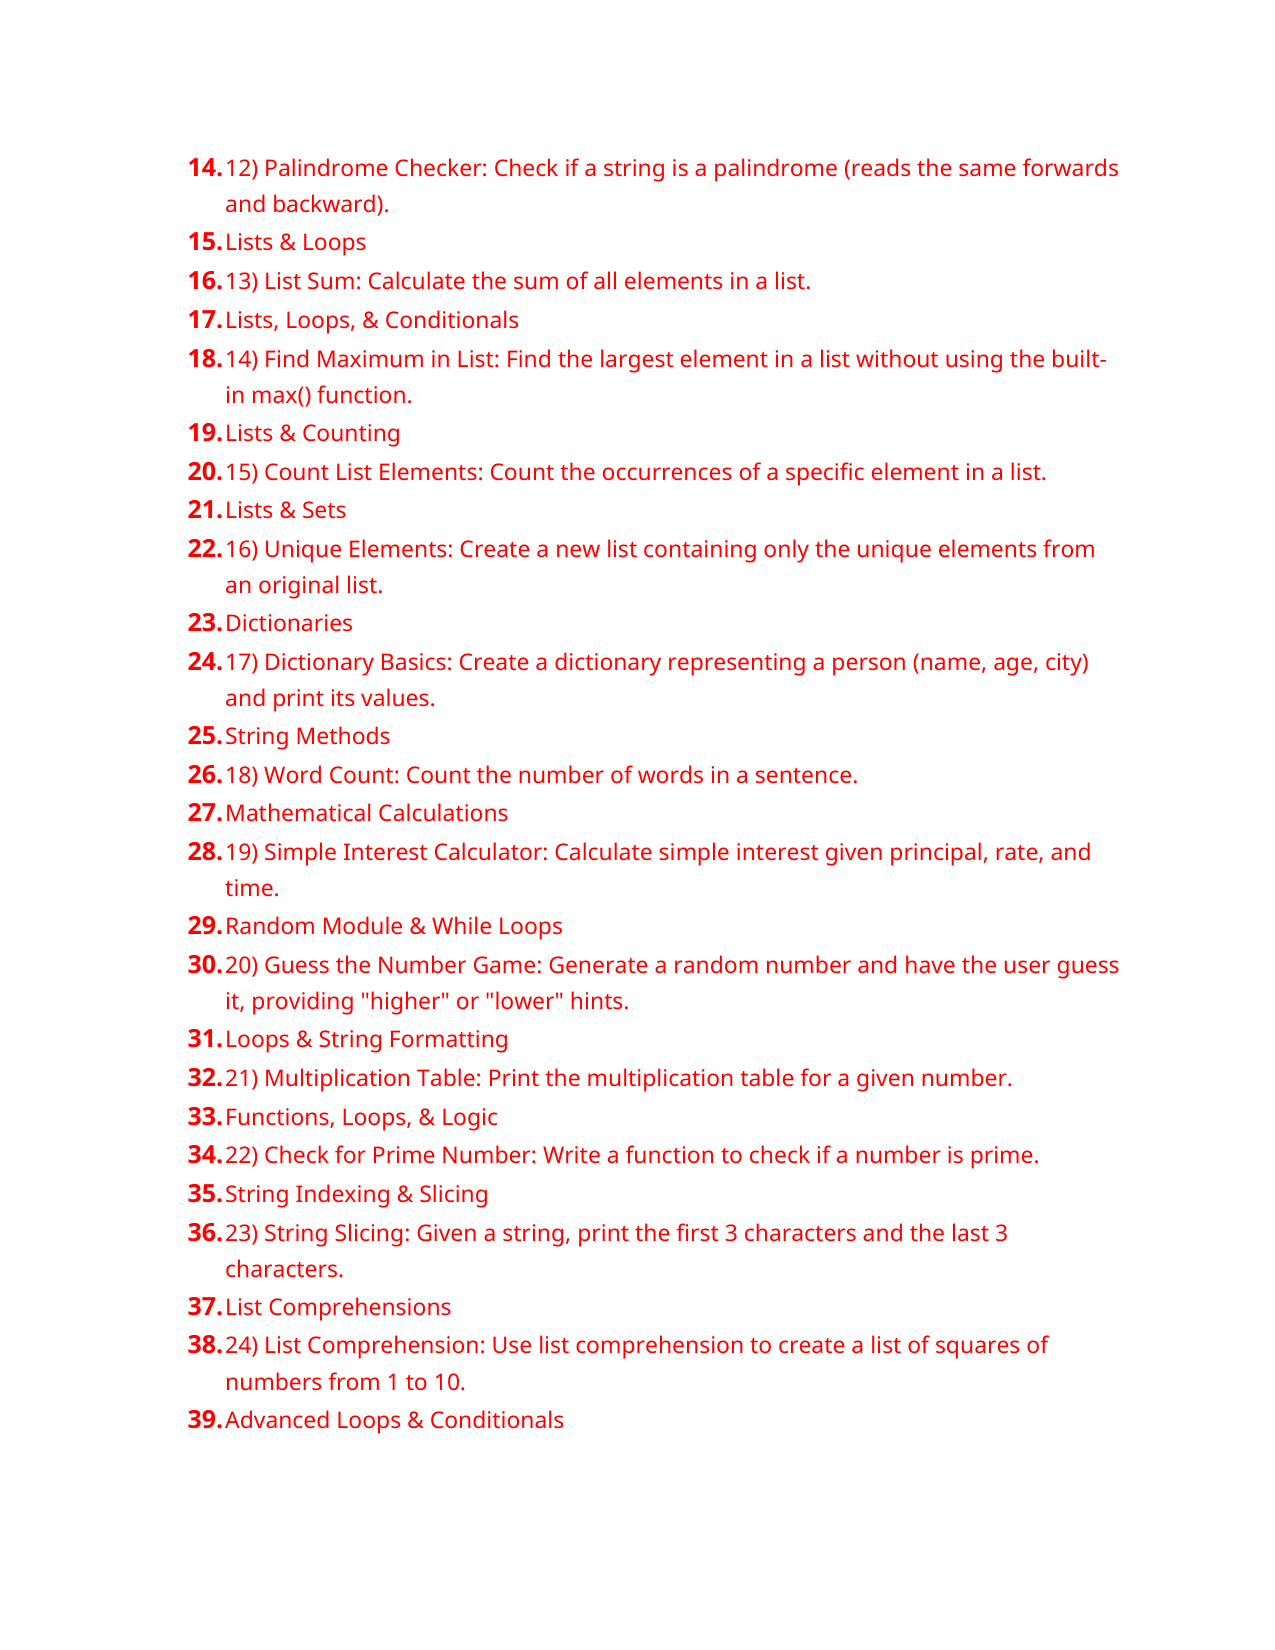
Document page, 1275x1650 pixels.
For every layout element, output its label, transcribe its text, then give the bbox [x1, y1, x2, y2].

list 24) List Comprehension: Use list comprehension to create a list of squares of numbers from 1 to 10. [187, 1327, 1125, 1397]
list 14) Find Maximum in List: Find the largest element in a list without using the built-in max() function. [187, 340, 1125, 410]
list 16) Unique Elements: Create a new list containing only the unique elements from an original list. [187, 531, 1125, 600]
list Mathematical Calculations [187, 795, 1125, 829]
list 12) Palindrome Checker: Check if a string is a palindrome (reads the same forwards and backward). [187, 150, 1125, 220]
list 15) Count List Elements: Count the occurrences of a specific element in a list. [187, 453, 1125, 487]
list String Methods [187, 717, 1125, 752]
list 21) Multiplication Table: Print the multiplication table for a given number. [187, 1059, 1125, 1093]
list List Comprehensions [187, 1288, 1125, 1322]
list Lists & Counting [187, 414, 1125, 448]
list Random Module & While Loops [187, 908, 1125, 942]
list String Indexing & Slicing [187, 1176, 1125, 1210]
list 13) List Sum: Calculate the sum of all elements in a list. [187, 263, 1125, 297]
list Loops & String Formatting [187, 1021, 1125, 1055]
list Lists, Loops, & Conditionals [187, 302, 1125, 336]
list 18) Word Count: Count the number of words in a sentence. [187, 756, 1125, 790]
list 23) String Slicing: Given a string, print the first 3 characters and the last 3 characters. [187, 1214, 1125, 1284]
list Dictionaries [187, 605, 1125, 639]
list Advanced Loops & Conditionals [187, 1401, 1125, 1435]
list 20) Guess the Number Game: Generate a random number and have the user guess it, providing "higher" or "lower" hints. [187, 947, 1125, 1016]
list 22) Check for Prime Number: Write a function to check if a number is prime. [187, 1137, 1125, 1171]
list Lists & Loops [187, 224, 1125, 258]
list 19) Simple Interest Calculator: Calculate simple interest given principal, rate, and time. [187, 834, 1125, 903]
list Functions, Loops, & Logic [187, 1098, 1125, 1132]
list Lists & Sets [187, 492, 1125, 526]
list 17) Dictionary Basics: Create a dictionary representing a person (name, age, city) and print its values. [187, 643, 1125, 713]
